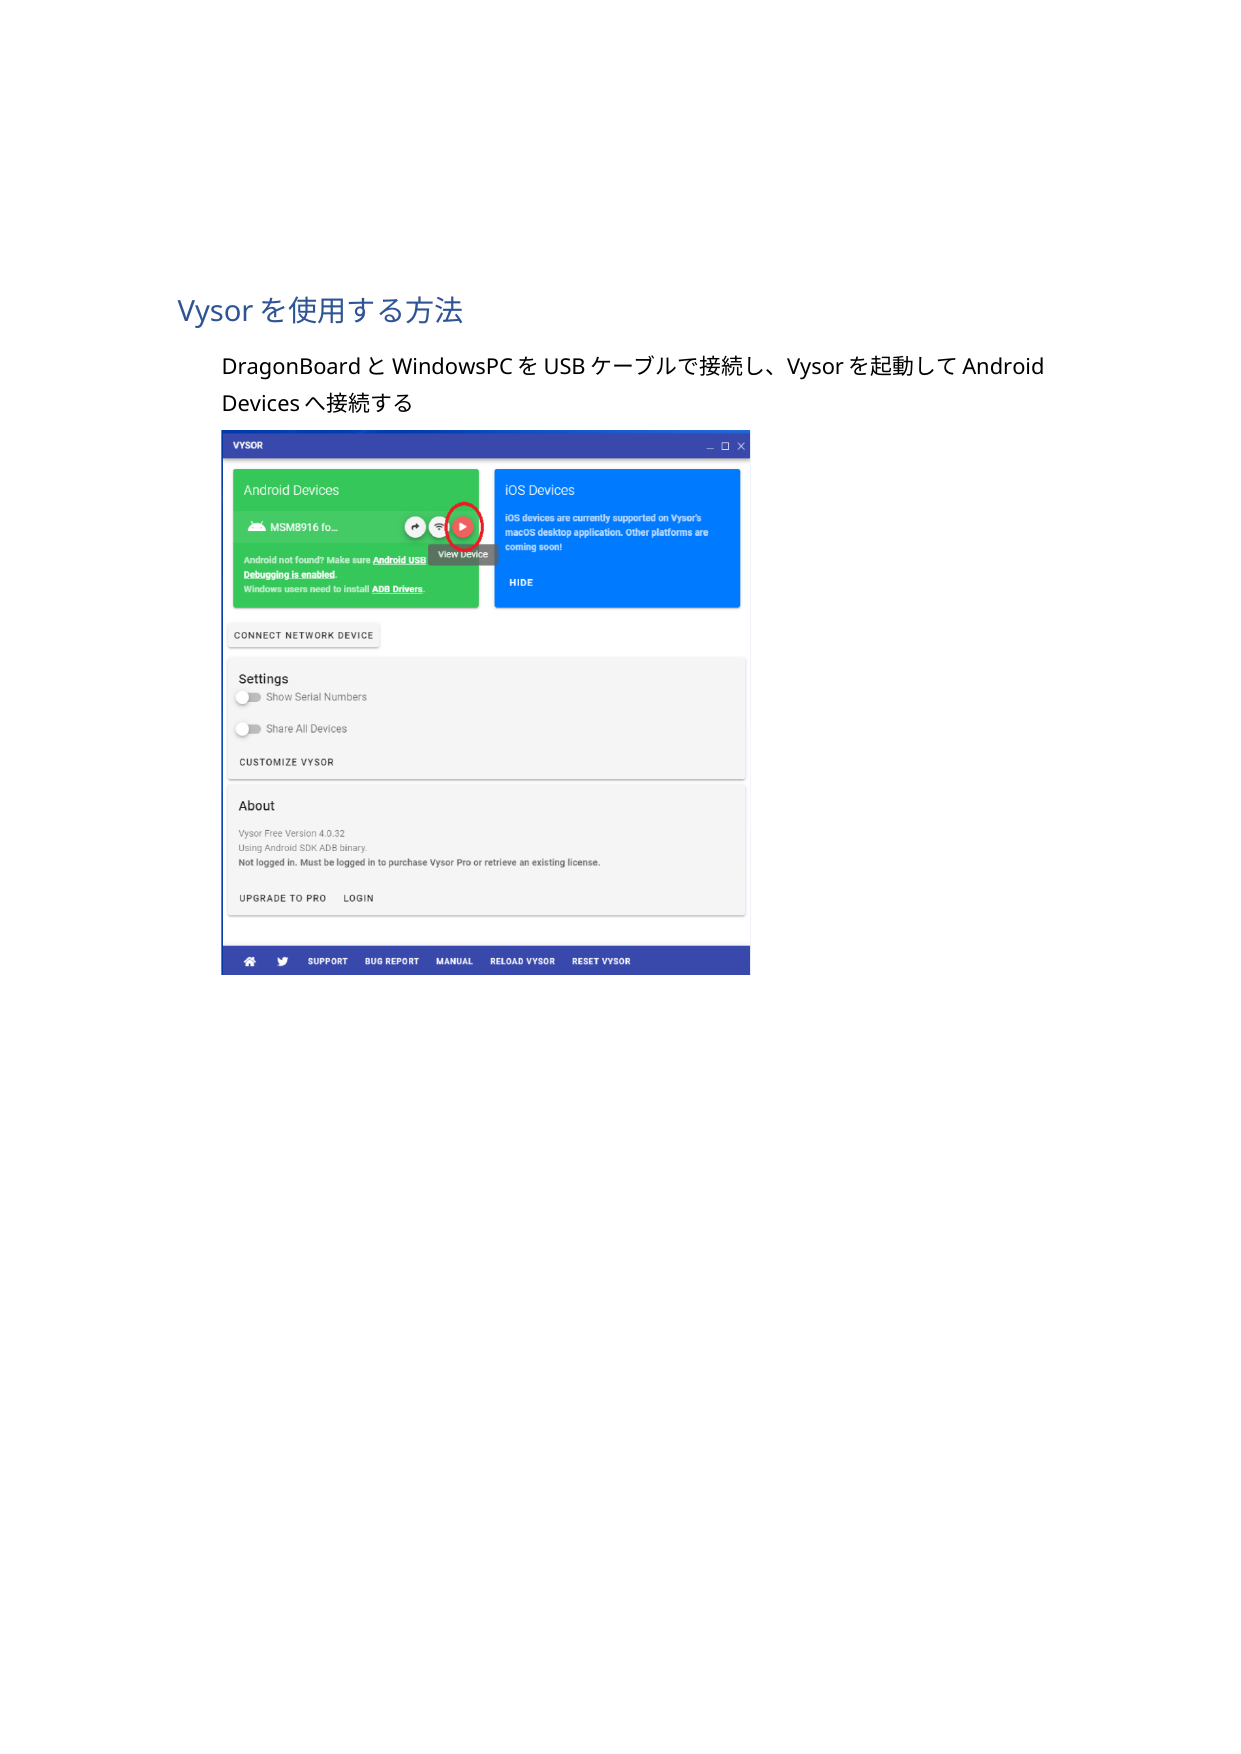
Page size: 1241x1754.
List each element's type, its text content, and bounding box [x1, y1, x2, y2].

picture [221, 430, 751, 975]
subtitle Vysorを使用する方法 [177, 271, 1063, 346]
list DragonBoardとWindowsPCをUSBケーブルで接続し、Vysorを起動してAndroid Devicesへ接続する [221, 346, 1063, 421]
